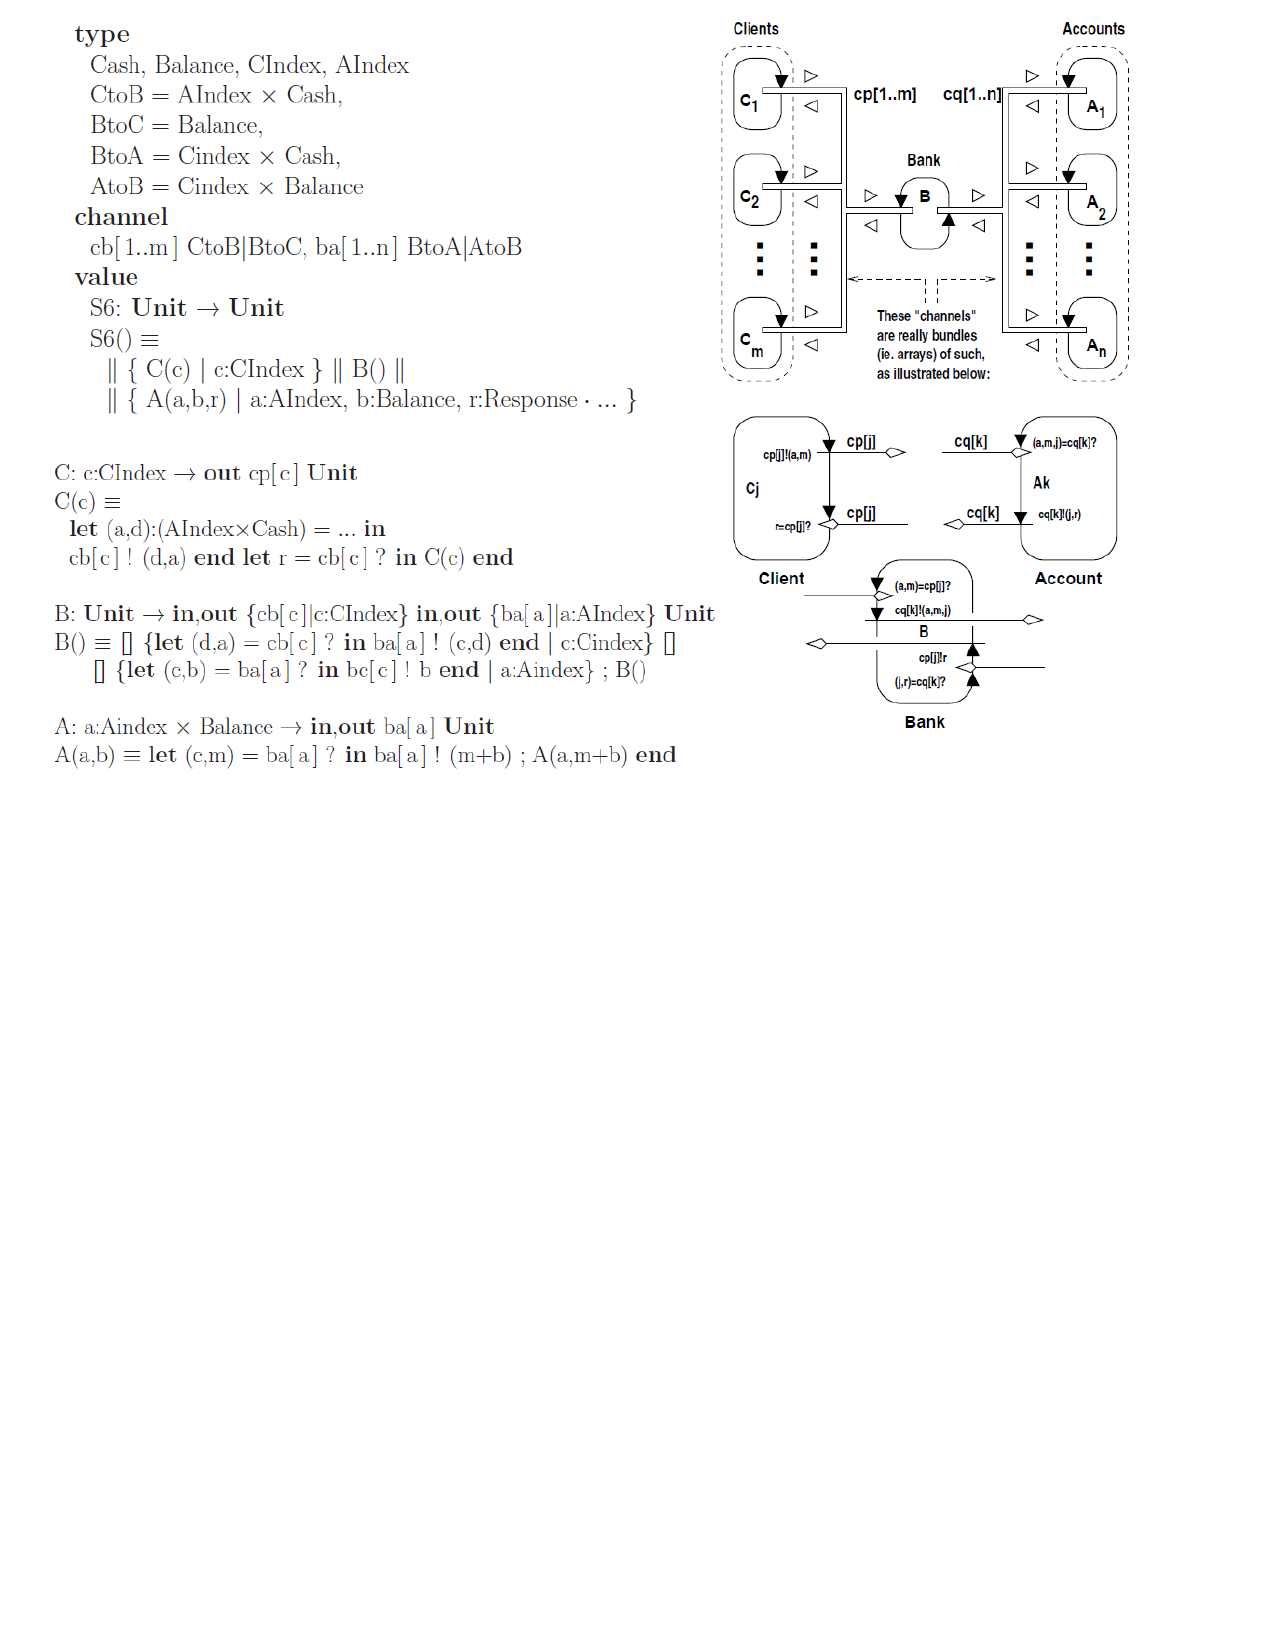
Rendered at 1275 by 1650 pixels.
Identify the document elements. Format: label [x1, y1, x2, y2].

picture [45, 21, 650, 429]
picture [44, 21, 1226, 782]
